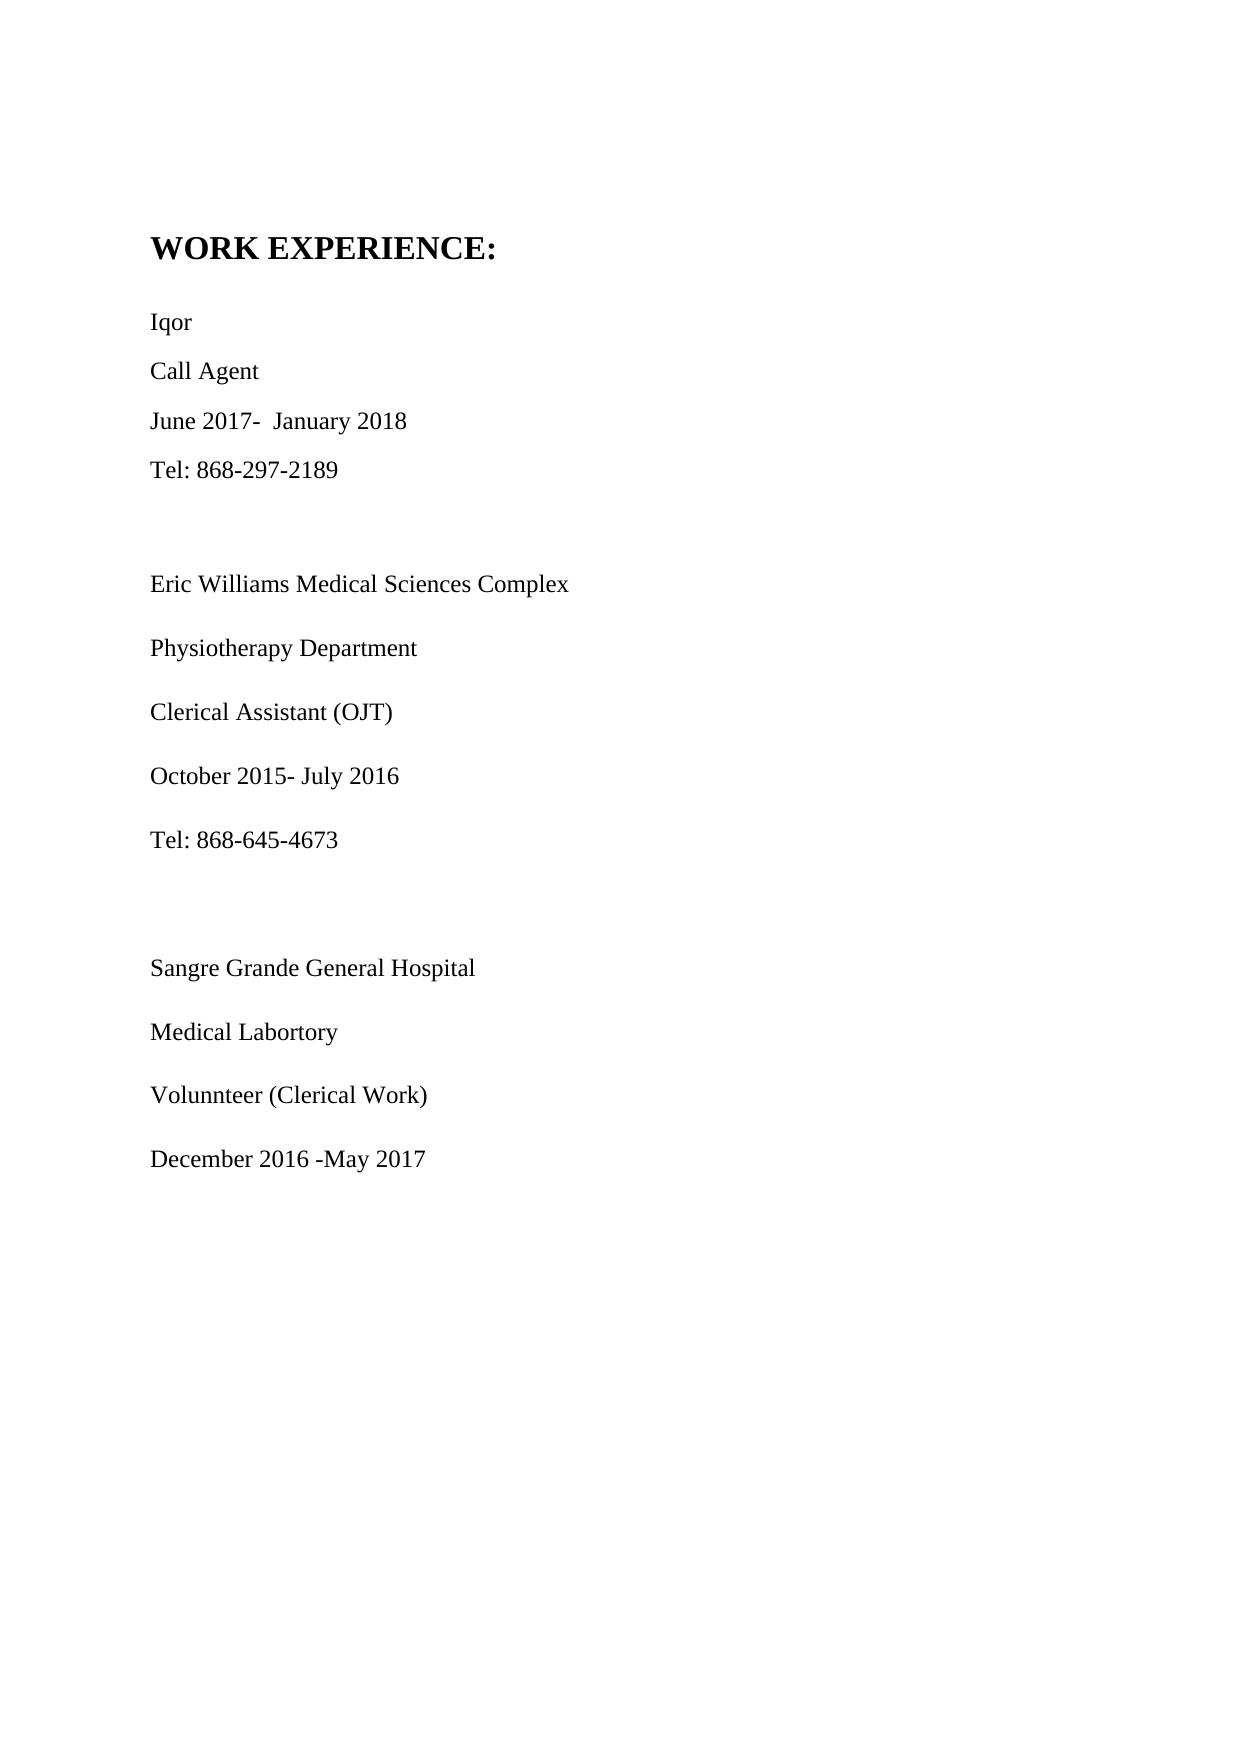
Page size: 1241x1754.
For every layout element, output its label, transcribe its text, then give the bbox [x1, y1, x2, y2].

text December 2016 -May 2017 [150, 1144, 1090, 1173]
text WORK EXPERIENCE: [150, 228, 1090, 267]
text Call Agent [150, 356, 1090, 385]
text Eric Williams Medical Sciences Complex [150, 569, 1090, 598]
text Medical Labortory [150, 1017, 1090, 1045]
text Clerical Assistant (OJT) [150, 697, 1090, 726]
text Volunnteer (Clerical Work) [150, 1081, 1090, 1109]
text Tel: 868-645-4673 [150, 825, 1090, 853]
text October 2015- July 2016 [150, 761, 1090, 789]
text Sangre Grande General Hospital [150, 953, 1090, 981]
text Physiotherapy Department [150, 633, 1090, 662]
text Tel: 868-297-2189 [150, 455, 1090, 484]
text Iqor [150, 307, 1090, 335]
text June 2017- January 2018 [150, 406, 1090, 434]
